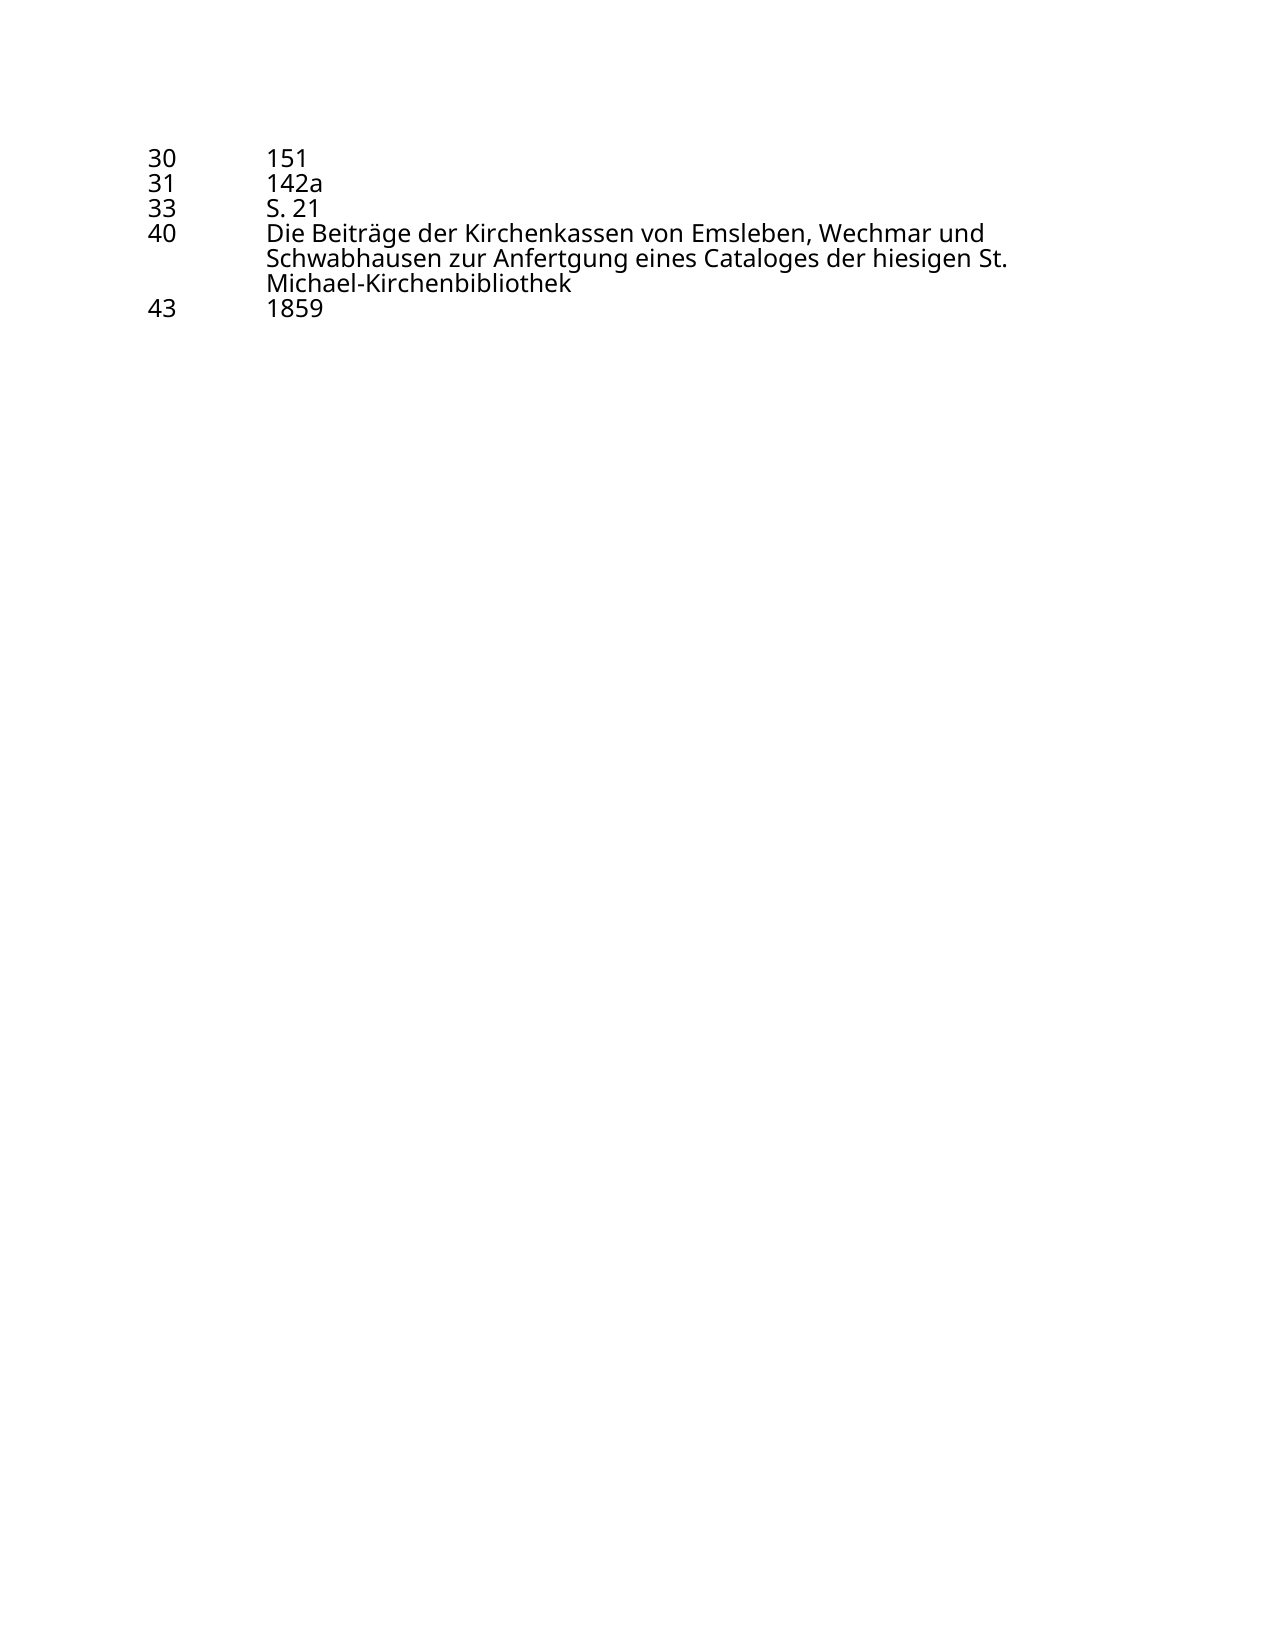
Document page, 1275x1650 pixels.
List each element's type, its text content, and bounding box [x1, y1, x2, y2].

text 33 S. 21 [148, 198, 1127, 223]
text 43 1859 [148, 298, 1127, 323]
text 31 142a [148, 173, 1127, 198]
text 30 151 [148, 148, 1127, 173]
text 40 Die Beiträge der Kirchenkassen von o[Emsleben]o, o[Wechmar]o und o[Schwabhausen]o zur Anfertgung eines Cataloges der hiesigen s[2{St. Michael}-1{Kirchenbibliothek}]s [148, 223, 1127, 298]
